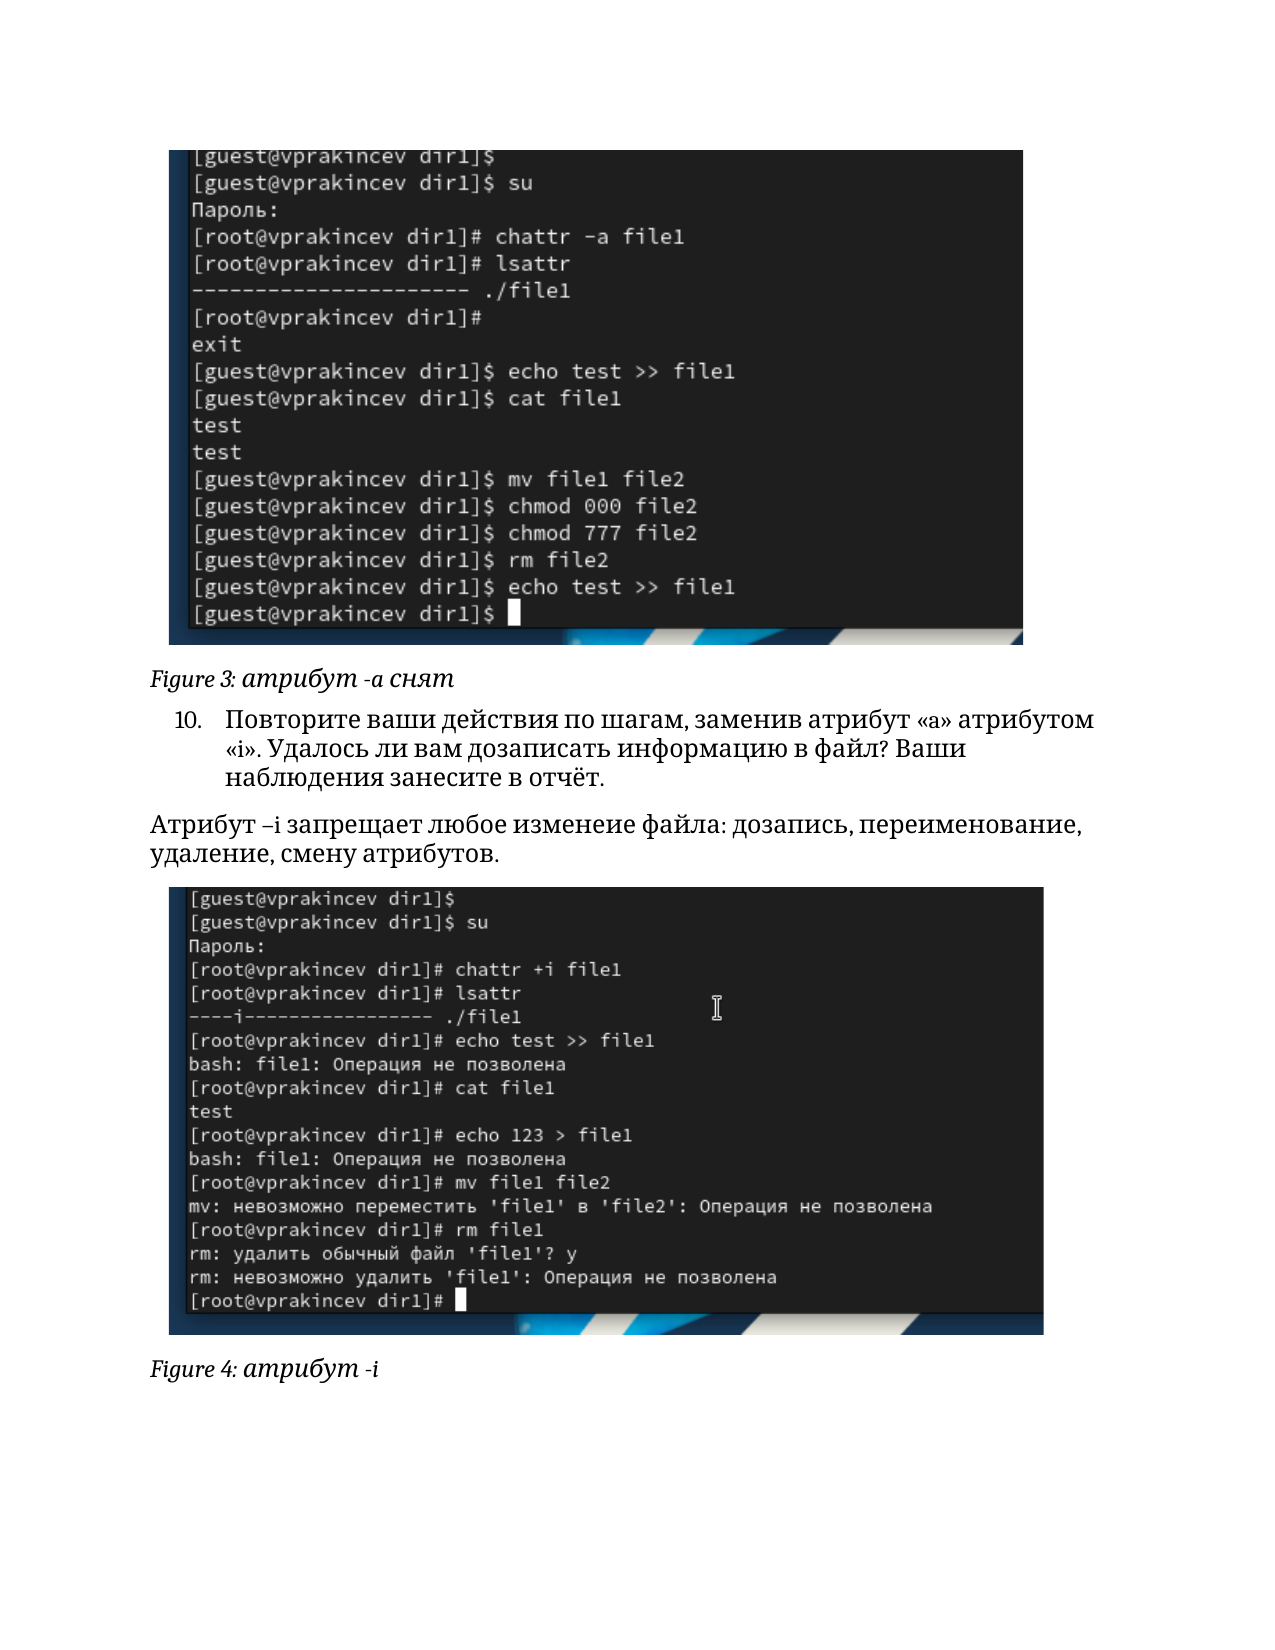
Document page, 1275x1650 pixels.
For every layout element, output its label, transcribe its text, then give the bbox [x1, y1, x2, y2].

list Повторите ваши действия по шагам, заменив атрибут «a» атрибутом «i». Удалось ли вам дозаписать информацию в файл? Ваши наблюдения занесите в отчёт. [175, 706, 1125, 793]
text Figure 4: атрибут -i [150, 1355, 1125, 1384]
text Figure 3: атрибут -a снят [150, 665, 1125, 694]
text Атрибут –i запрещает любое изменеие файла: дозапись, переименование, удаление, смену атрибутов. [150, 811, 1125, 869]
picture [168, 150, 1024, 645]
picture [168, 887, 1044, 1335]
